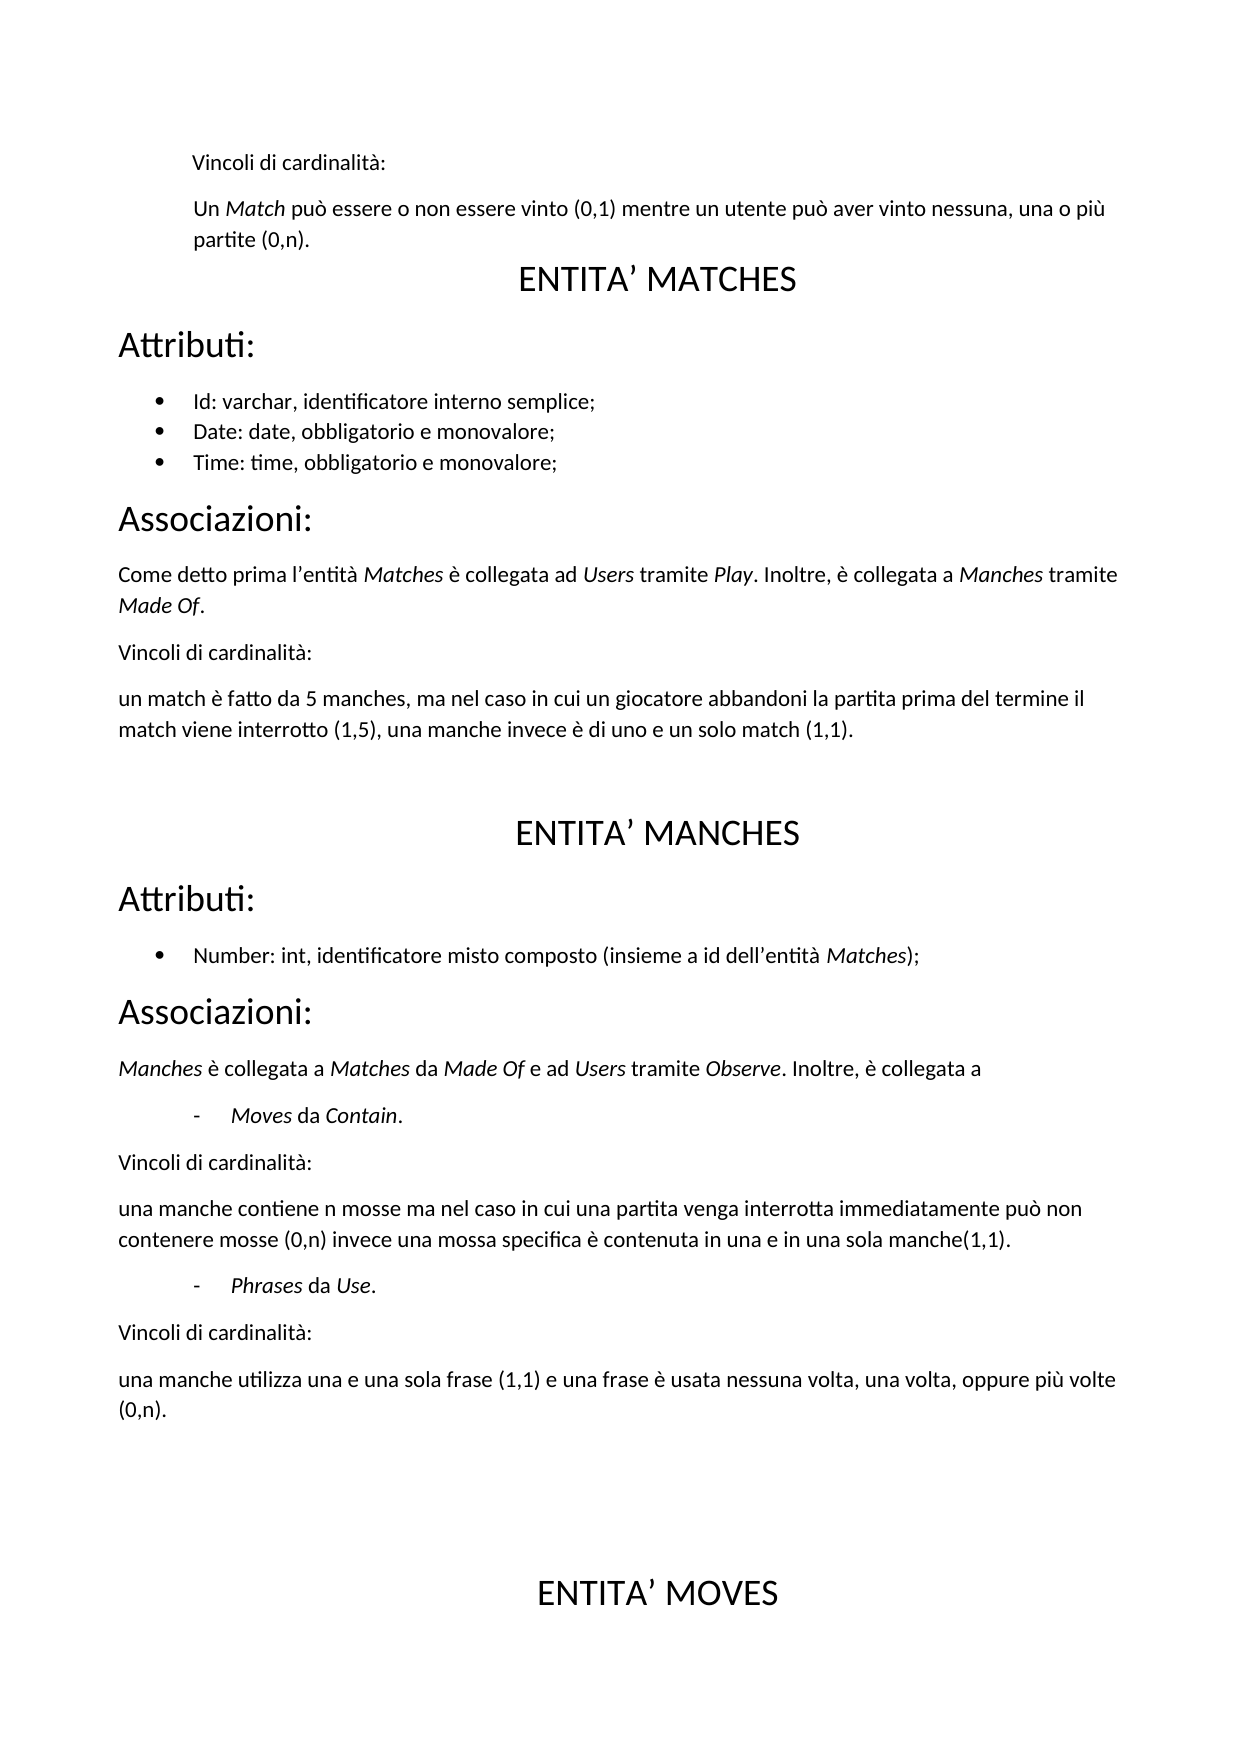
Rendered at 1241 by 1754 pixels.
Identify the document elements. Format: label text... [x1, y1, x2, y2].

list Number: int, identificatore misto composto (insieme a id dell’entità Matches); [156, 941, 1122, 969]
text Vincoli di cardinalità: [118, 148, 1122, 176]
text Attributi: [118, 875, 1122, 921]
list ENTITA’ MOVES [193, 1569, 1122, 1615]
list Un Match può essere o non essere vinto (0,1) mentre un utente può aver vinto nessuna, una o più partite (0,n). [193, 194, 1122, 253]
list ENTITA’ MATCHES [193, 255, 1122, 301]
text un match è fatto da 5 manches, ma nel caso in cui un giocatore abbandoni la partita prima del termine il match viene interrotto (1,5), una manche invece è di uno e un solo match (1,1). [118, 684, 1122, 743]
text Vincoli di cardinalità: [118, 1148, 1122, 1176]
list Phrases da Use. [193, 1272, 1122, 1299]
list Date: date, obbligatorio e monovalore; [156, 417, 1122, 445]
text Come detto prima l’entità Matches è collegata ad Users tramite Play. Inoltre, è collegata a Manches tramite Made Of. [118, 561, 1122, 619]
list Moves da Contain. [193, 1101, 1122, 1129]
list ENTITA’ MANCHES [193, 808, 1122, 854]
text Attributi: [118, 321, 1122, 367]
text Vincoli di cardinalità: [118, 638, 1122, 666]
list Id: varchar, identificatore interno semplice; [156, 387, 1122, 415]
text Associazioni: [118, 988, 1122, 1033]
text una manche contiene n mosse ma nel caso in cui una partita venga interrotta immediatamente può non contenere mosse (0,n) invece una mossa specifica è contenuta in una e in una sola manche(1,1). [118, 1194, 1122, 1253]
text Manches è collegata a Matches da Made Of e ad Users tramite Observe. Inoltre, è collegata a [118, 1054, 1122, 1082]
text Associazioni: [118, 494, 1122, 540]
text Vincoli di cardinalità: [118, 1318, 1122, 1346]
list Time: time, obbligatorio e monovalore; [156, 448, 1122, 476]
text una manche utilizza una e una sola frase (1,1) e una frase è usata nessuna volta, una volta, oppure più volte (0,n). [118, 1365, 1122, 1423]
